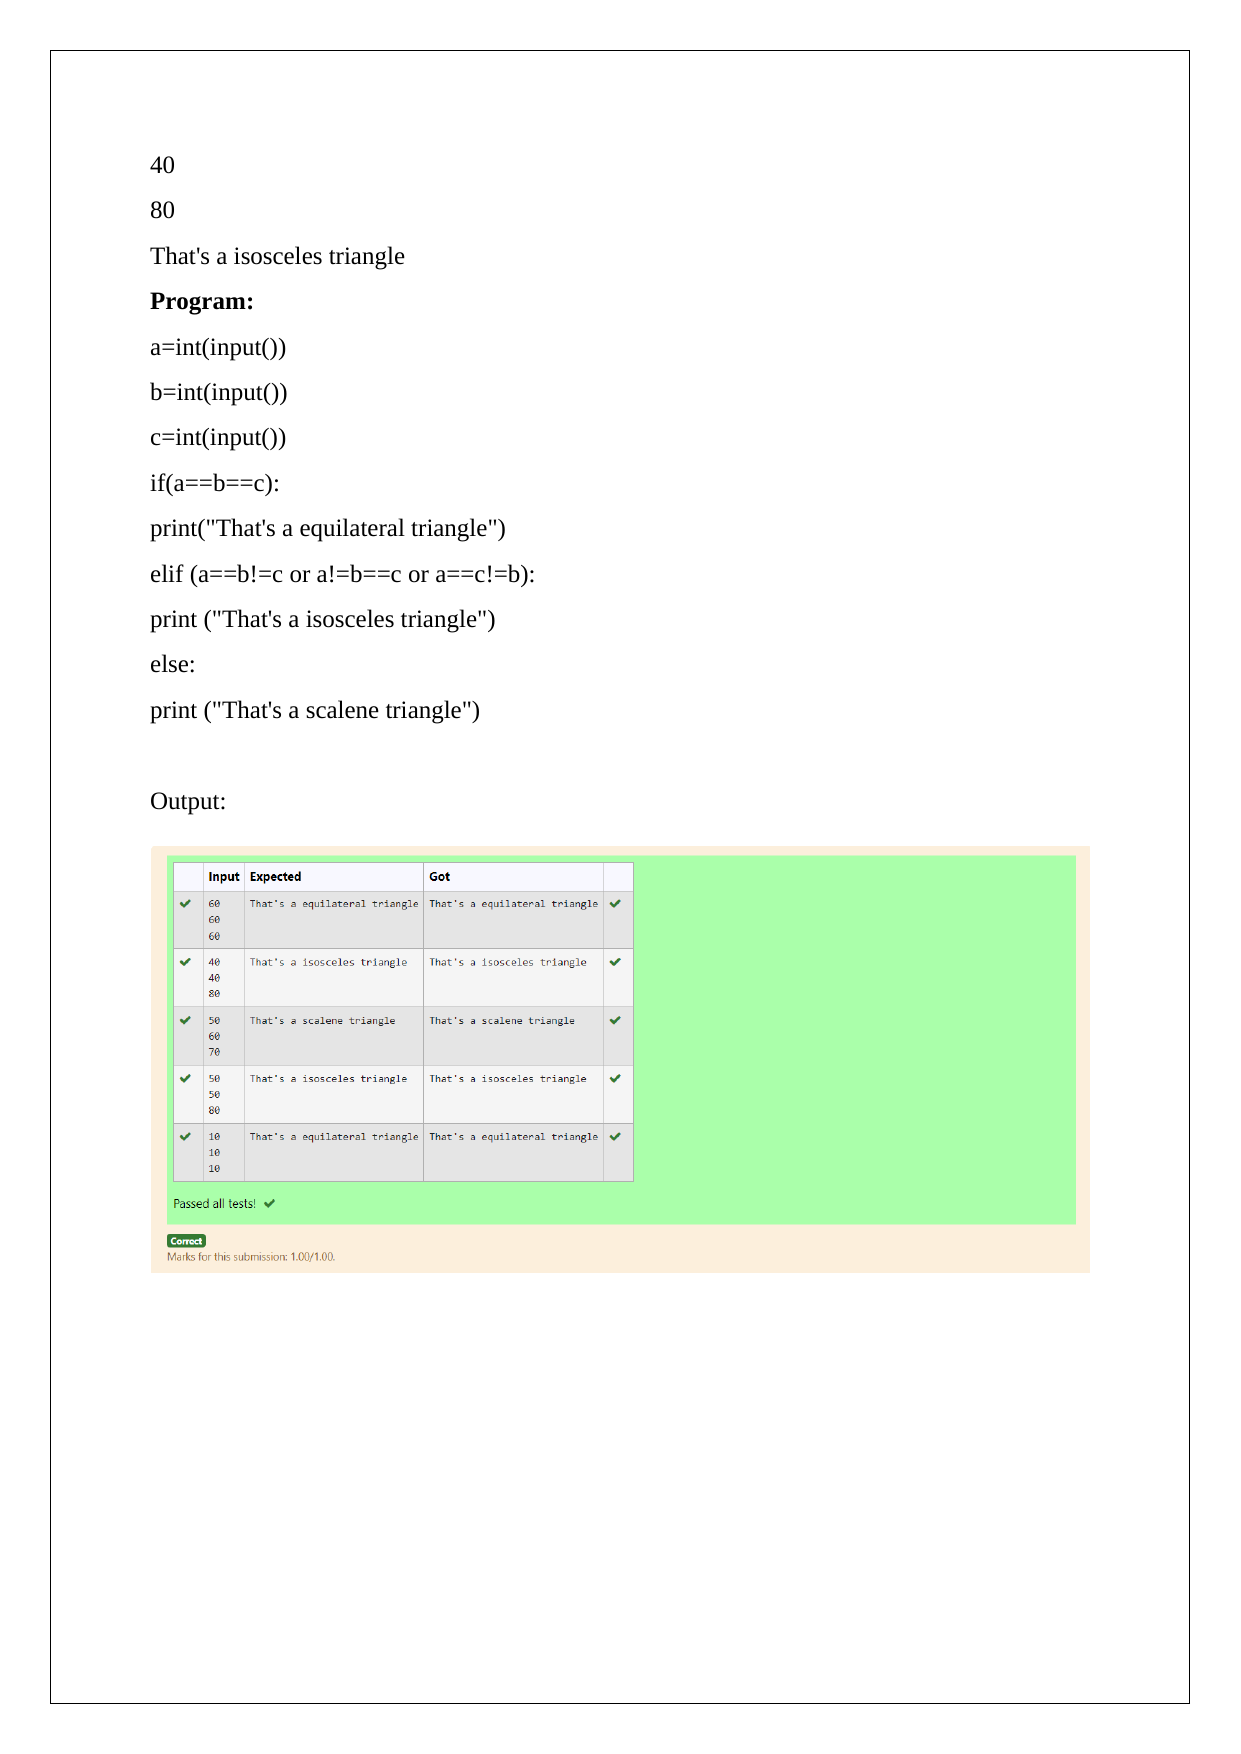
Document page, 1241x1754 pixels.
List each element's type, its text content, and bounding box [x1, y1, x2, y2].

text else: [150, 649, 1090, 678]
text print ("That's a isosceles triangle") [150, 604, 1090, 633]
text 40 [150, 150, 1090, 179]
text b=int(input()) [150, 377, 1090, 406]
text if(a==b==c): [150, 468, 1090, 497]
text That's a isosceles triangle [150, 241, 1090, 269]
text print("That's a equilateral triangle") [150, 513, 1090, 542]
text c=int(input()) [150, 422, 1090, 451]
picture [150, 843, 1090, 1273]
text 80 [150, 195, 1090, 224]
text Output: [150, 786, 1090, 814]
text Program: [150, 286, 1090, 315]
text elif (a==b!=c or a!=b==c or a==c!=b): [150, 559, 1090, 587]
text a=int(input()) [150, 332, 1090, 360]
text print ("That's a scalene triangle") [150, 695, 1090, 724]
